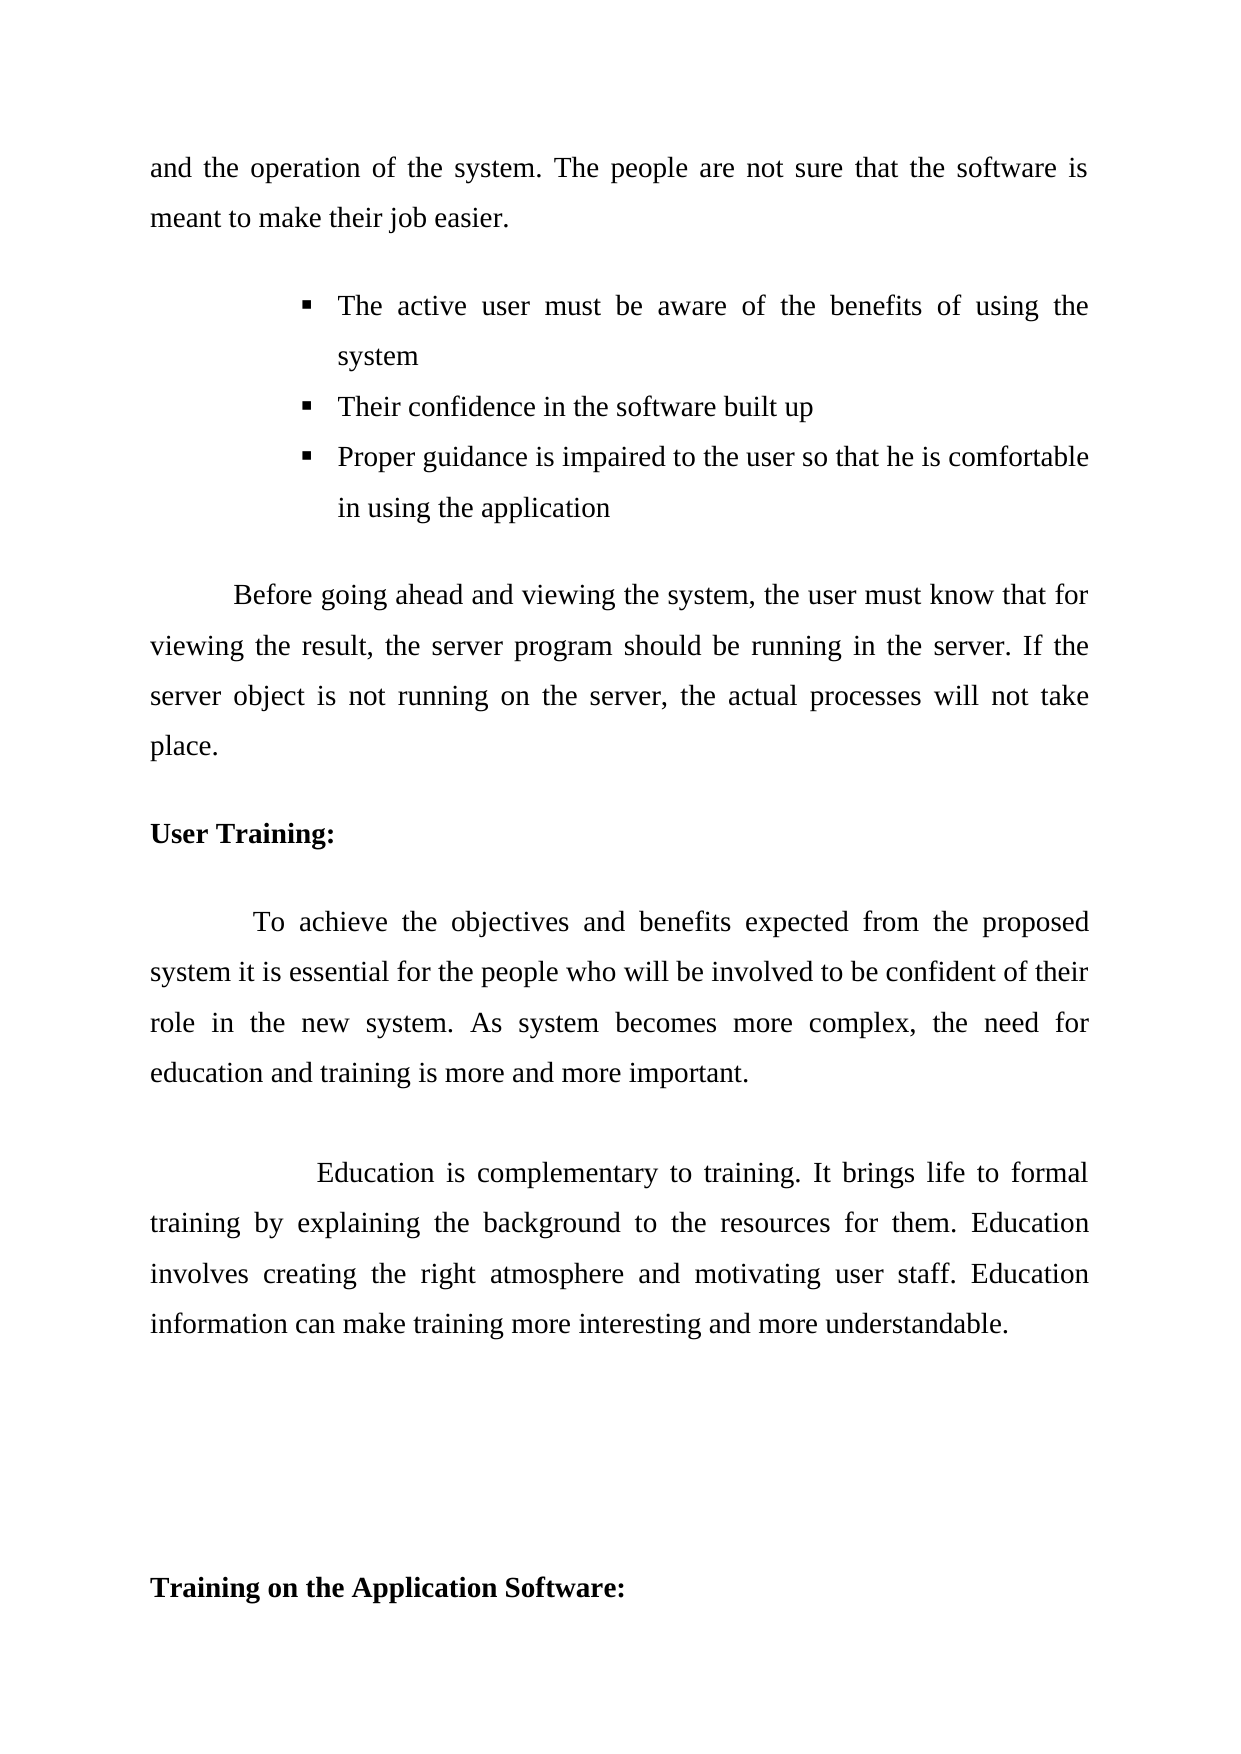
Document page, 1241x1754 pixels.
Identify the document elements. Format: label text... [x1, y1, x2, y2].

text User Training: [150, 816, 1090, 850]
list Proper guidance is impaired to the user so that he is comfortable in using the application [300, 439, 1090, 523]
text To achieve the objectives and benefits expected from the proposed system it is essential for the people who will be involved to be confident of their role in the new system. As system becomes more complex, the need for education and training is more and more important. [150, 904, 1090, 1088]
list Their confidence in the software built up [300, 389, 1090, 422]
list The active user must be aware of the benefits of using the system [300, 288, 1090, 372]
text Before going ahead and viewing the system, the user must know that for viewing the result, the server program should be running in the server. If the server object is not running on the server, the actual processes will not take place. [150, 577, 1090, 762]
text Training on the Application Software: [150, 1570, 1090, 1603]
